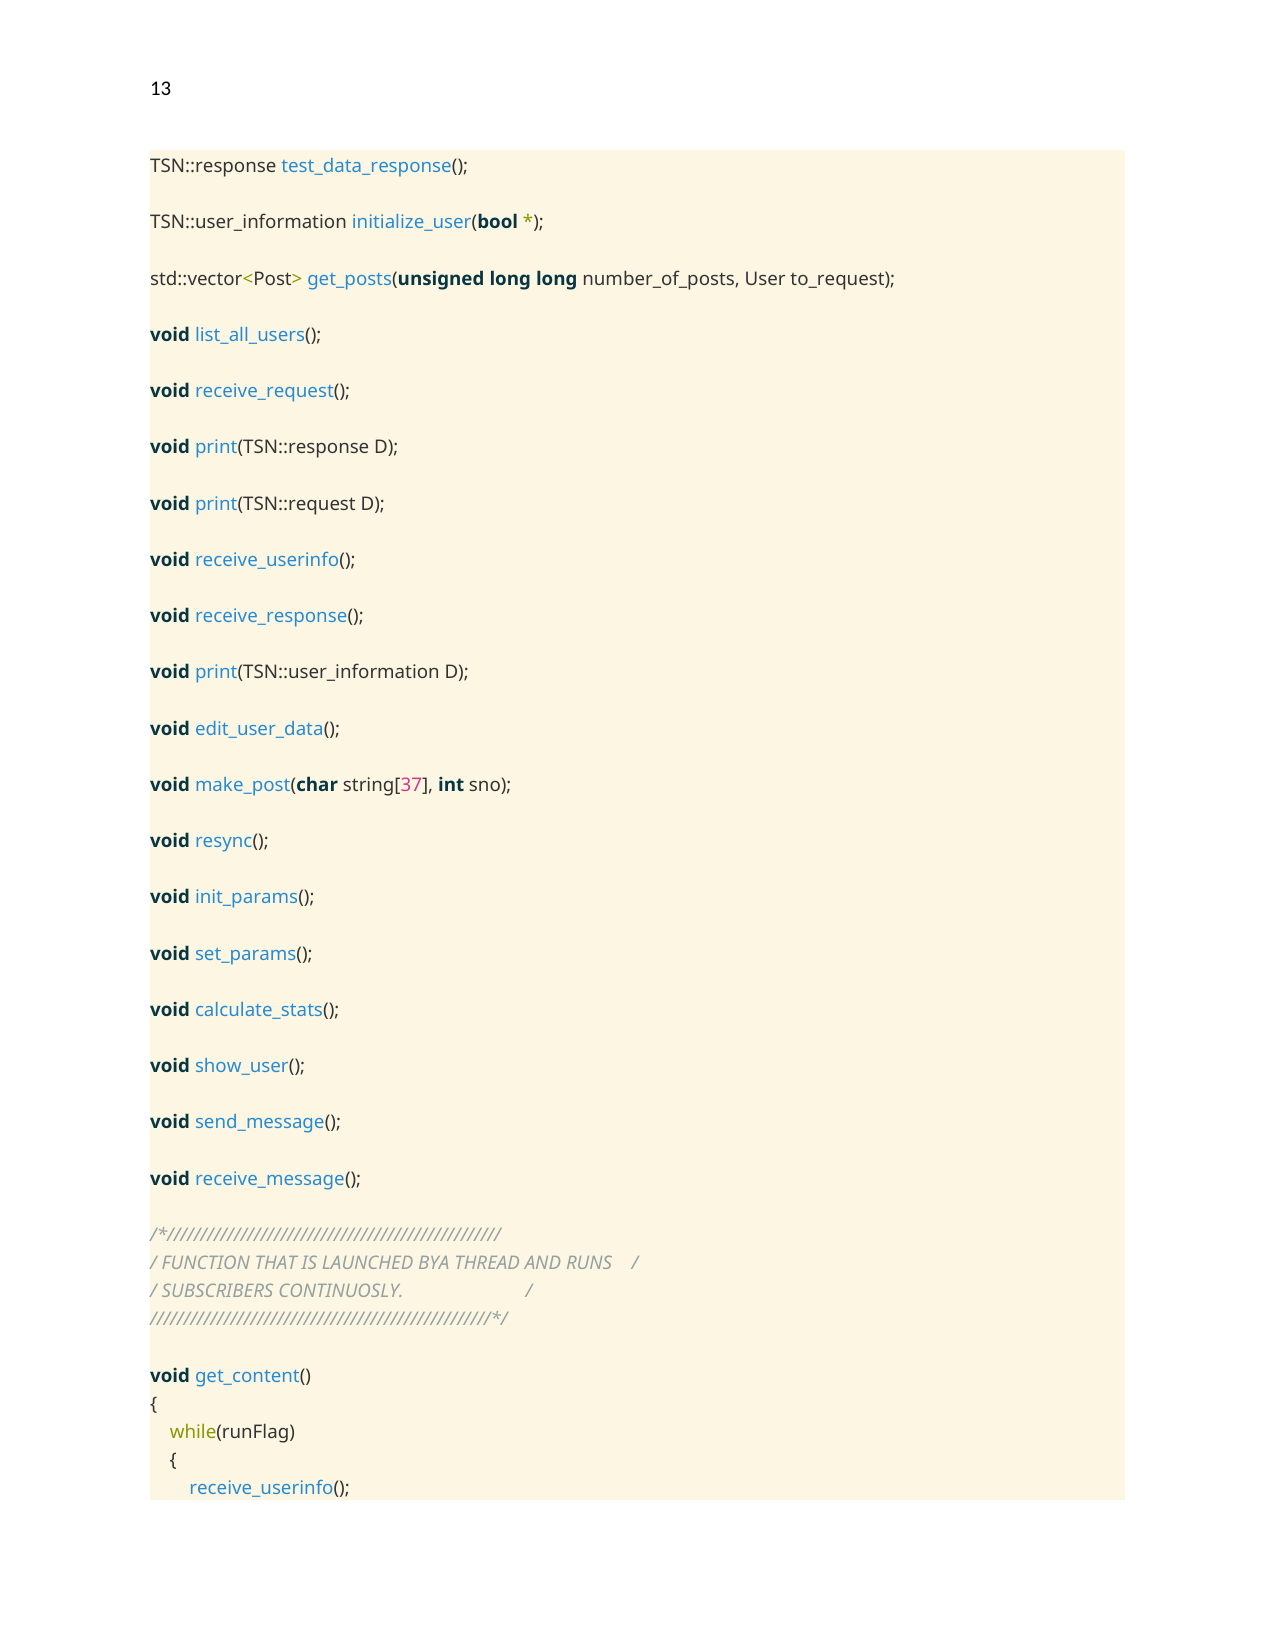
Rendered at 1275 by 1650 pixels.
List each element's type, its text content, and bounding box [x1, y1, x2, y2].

text /*////////////////////////////////////////////////// [150, 1219, 1125, 1247]
text void print(TSN::user_information D); [150, 656, 1125, 684]
text ///////////////////////////////////////////////////*/ [150, 1303, 1125, 1331]
text TSN::user_information initialize_user(bool *); [150, 206, 1125, 234]
text void receive_response(); [150, 600, 1125, 628]
text void make_post(char string[37], int sno); [150, 769, 1125, 797]
text receive_userinfo(); [150, 1472, 1125, 1500]
text std::vector<Post> get_posts(unsigned long long number_of_posts, User to_request); [150, 262, 1125, 291]
text void send_message(); [150, 1106, 1125, 1134]
text void set_params(); [150, 937, 1125, 966]
text void calculate_stats(); [150, 994, 1125, 1022]
text void get_content() [150, 1359, 1125, 1387]
text void init_params(); [150, 881, 1125, 909]
text while(runFlag) [150, 1416, 1125, 1444]
text / FUNCTION THAT IS LAUNCHED BYA THREAD AND RUNS / [150, 1247, 1125, 1275]
text void print(TSN::request D); [150, 487, 1125, 516]
text void print(TSN::response D); [150, 431, 1125, 459]
text { [150, 1444, 1125, 1472]
text void show_user(); [150, 1050, 1125, 1078]
text { [150, 1387, 1125, 1416]
text void receive_userinfo(); [150, 544, 1125, 572]
text void list_all_users(); [150, 319, 1125, 347]
text void resync(); [150, 825, 1125, 853]
text void receive_message(); [150, 1162, 1125, 1191]
text / SUBSCRIBERS CONTINUOSLY. / [150, 1275, 1125, 1303]
text void receive_request(); [150, 375, 1125, 403]
text TSN::response test_data_response(); [150, 150, 1125, 178]
text void edit_user_data(); [150, 712, 1125, 741]
